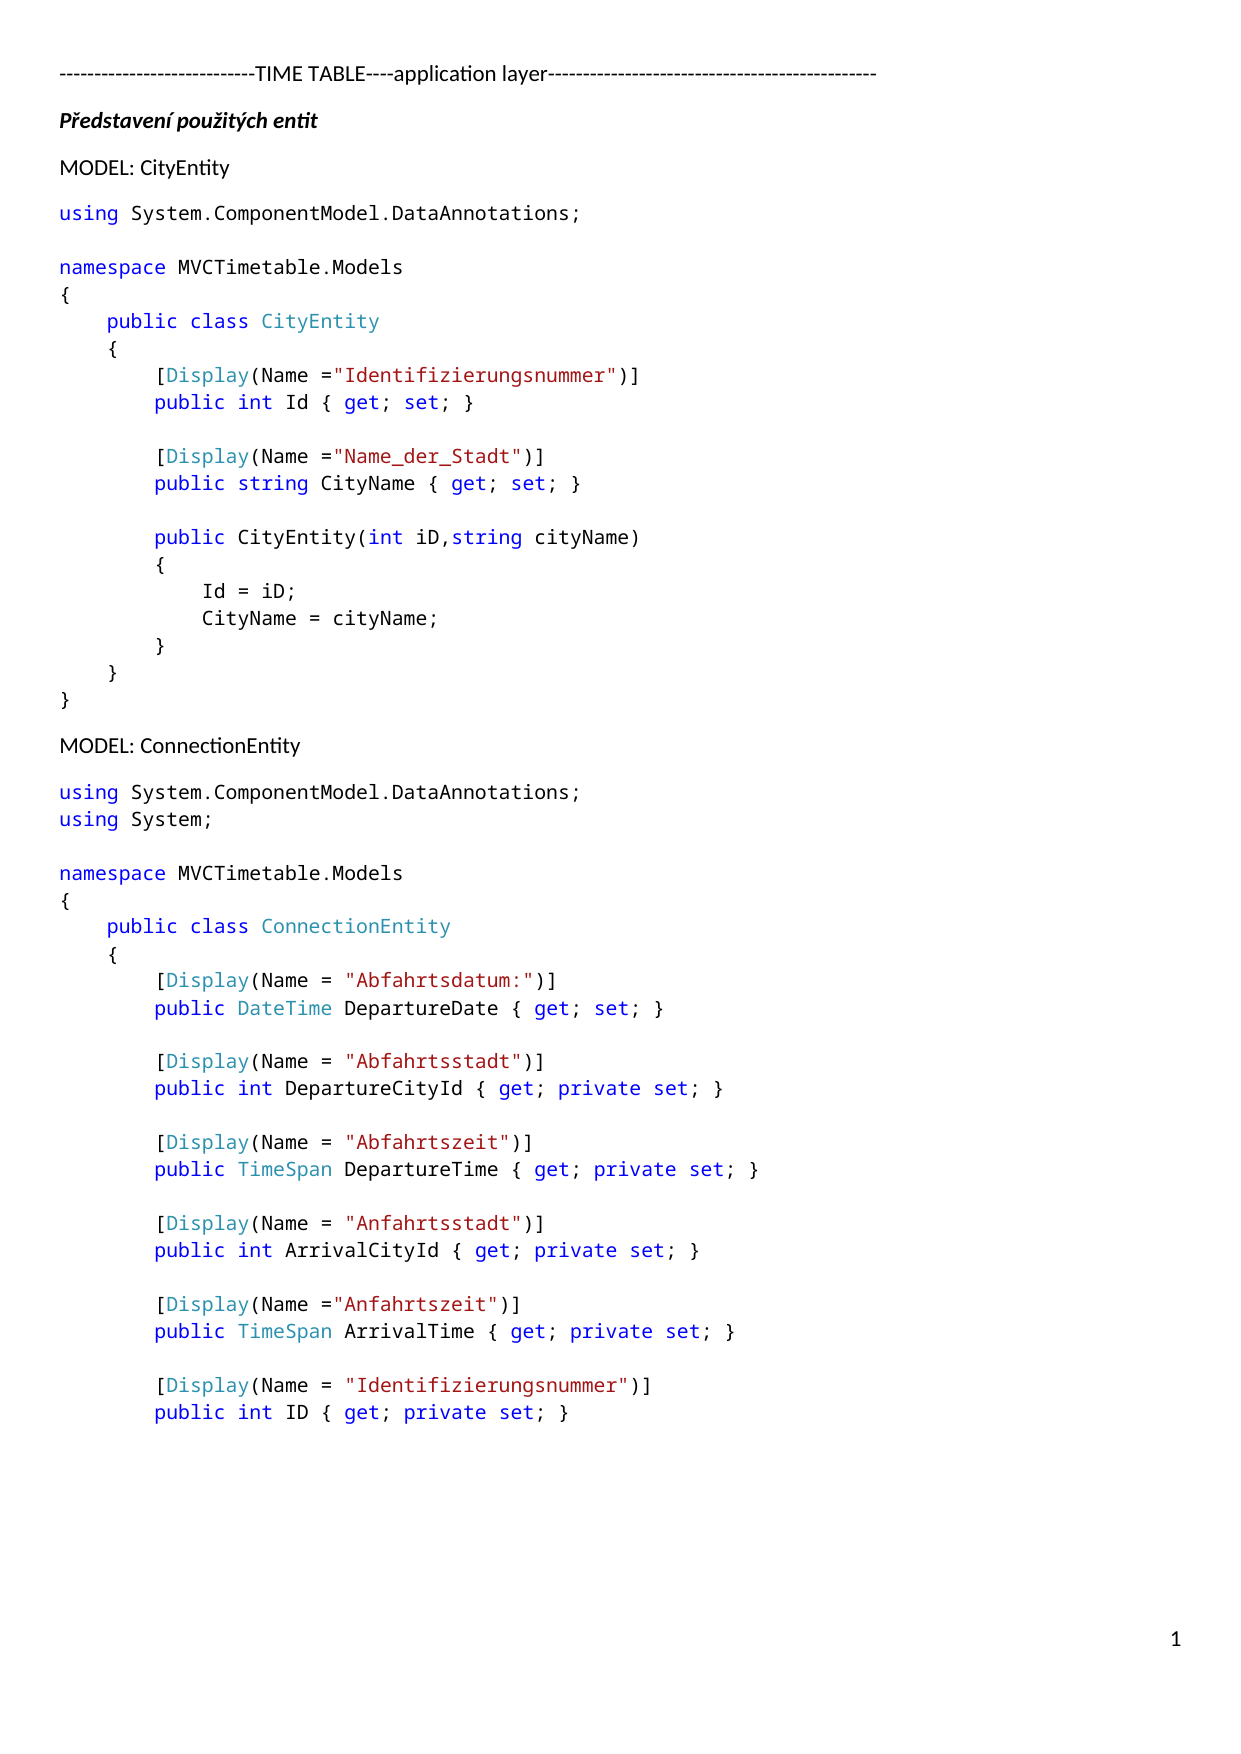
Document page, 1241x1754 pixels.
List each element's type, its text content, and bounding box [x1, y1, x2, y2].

text [Display(Name = "Anfahrtsstadt")] [59, 1209, 1181, 1237]
text ----------------------------TIME TABLE----application layer----------------------------------------------- [59, 59, 1181, 87]
text { [59, 886, 1181, 913]
text public int Id { get; set; } [59, 388, 1181, 416]
text public TimeSpan ArrivalTime { get; private set; } [59, 1317, 1181, 1344]
text using System.ComponentModel.DataAnnotations; [59, 778, 1181, 805]
text Představení použitých entit [59, 106, 1181, 134]
text namespace MVCTimetable.Models [59, 254, 1181, 281]
text { [59, 334, 1181, 362]
text [Display(Name ="Identifizierungsnummer")] [59, 362, 1181, 388]
text CityName = cityName; [59, 604, 1181, 631]
text { [59, 550, 1181, 577]
text { [59, 940, 1181, 967]
text MODEL: CityEntity [59, 153, 1181, 181]
text public DateTime DepartureDate { get; set; } [59, 994, 1181, 1021]
text [Display(Name = "Abfahrtsdatum:")] [59, 967, 1181, 994]
text public class CityEntity [59, 308, 1181, 334]
text [Display(Name = "Abfahrtszeit")] [59, 1129, 1181, 1156]
text [Display(Name ="Name_der_Stadt")] [59, 442, 1181, 469]
text [Display(Name = "Identifizierungsnummer")] [59, 1371, 1181, 1398]
text [Display(Name ="Anfahrtszeit")] [59, 1291, 1181, 1317]
text using System.ComponentModel.DataAnnotations; [59, 200, 1181, 227]
text public int ArrivalCityId { get; private set; } [59, 1237, 1181, 1263]
text public int ID { get; private set; } [59, 1398, 1181, 1425]
text [Display(Name = "Abfahrtsstadt")] [59, 1048, 1181, 1075]
text namespace MVCTimetable.Models [59, 859, 1181, 886]
text public TimeSpan DepartureTime { get; private set; } [59, 1156, 1181, 1183]
text MODEL: ConnectionEntity [59, 731, 1181, 759]
text } [59, 631, 1181, 658]
text public class ConnectionEntity [59, 913, 1181, 940]
text public string CityName { get; set; } [59, 469, 1181, 496]
text public int DepartureCityId { get; private set; } [59, 1075, 1181, 1102]
text } [59, 658, 1181, 685]
text public CityEntity(int iD,string cityName) [59, 523, 1181, 550]
text Id = iD; [59, 577, 1181, 604]
text { [59, 281, 1181, 308]
text using System; [59, 805, 1181, 832]
text } [59, 685, 1181, 712]
